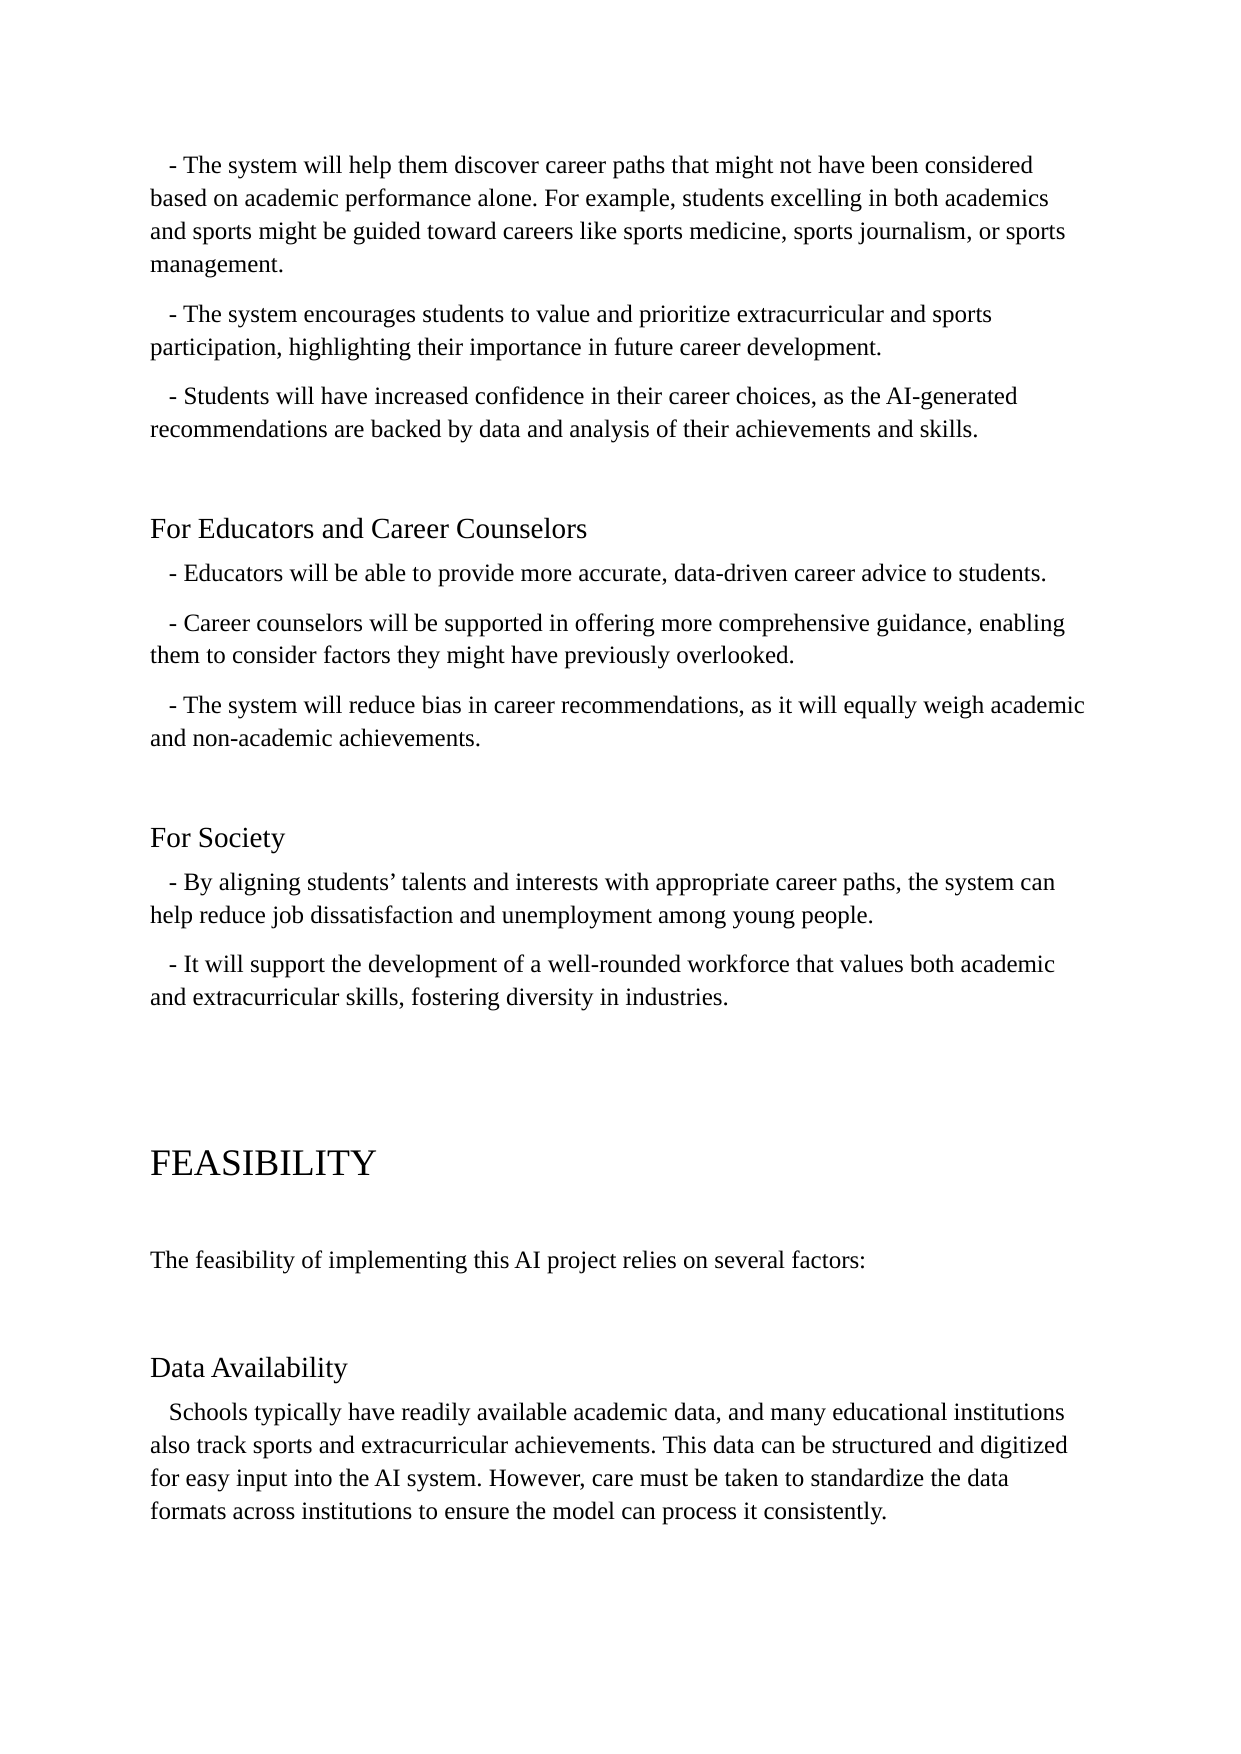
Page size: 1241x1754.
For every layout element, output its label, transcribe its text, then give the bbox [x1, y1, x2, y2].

text - It will support the development of a well-rounded workforce that values both academic and extracurricular skills, fostering diversity in industries. [150, 949, 1090, 1011]
text Schools typically have readily available academic data, and many educational institutions also track sports and extracurricular achievements. This data can be structured and digitized for easy input into the AI system. However, care must be taken to standardize the data formats across institutions to ensure the model can process it consistently. [150, 1397, 1090, 1524]
subtitle Data Availability [150, 1350, 1090, 1383]
text - Educators will be able to provide more accurate, data-driven career advice to students. [150, 558, 1090, 587]
text The feasibility of implementing this AI project relies on several factors: [150, 1245, 1090, 1274]
text - Students will have increased confidence in their career choices, as the AI-generated recommendations are backed by data and analysis of their achievements and skills. [150, 381, 1090, 443]
subtitle FEASIBILITY [150, 1140, 1090, 1183]
text - The system encourages students to value and prioritize extracurricular and sports participation, highlighting their importance in future career development. [150, 299, 1090, 361]
subtitle For Society [150, 820, 1090, 853]
text - By aligning students’ talents and interests with appropriate career paths, the system can help reduce job dissatisfaction and unemployment among young people. [150, 867, 1090, 928]
text - The system will reduce bias in career recommendations, as it will equally weigh academic and non-academic achievements. [150, 690, 1090, 752]
subtitle For Educators and Career Counselors [150, 511, 1090, 544]
text - Career counselors will be supported in offering more comprehensive guidance, enabling them to consider factors they might have previously overlooked. [150, 608, 1090, 669]
text - The system will help them discover career paths that might not have been considered based on academic performance alone. For example, students excelling in both academics and sports might be guided toward careers like sports medicine, sports journalism, or sports management. [150, 150, 1090, 278]
